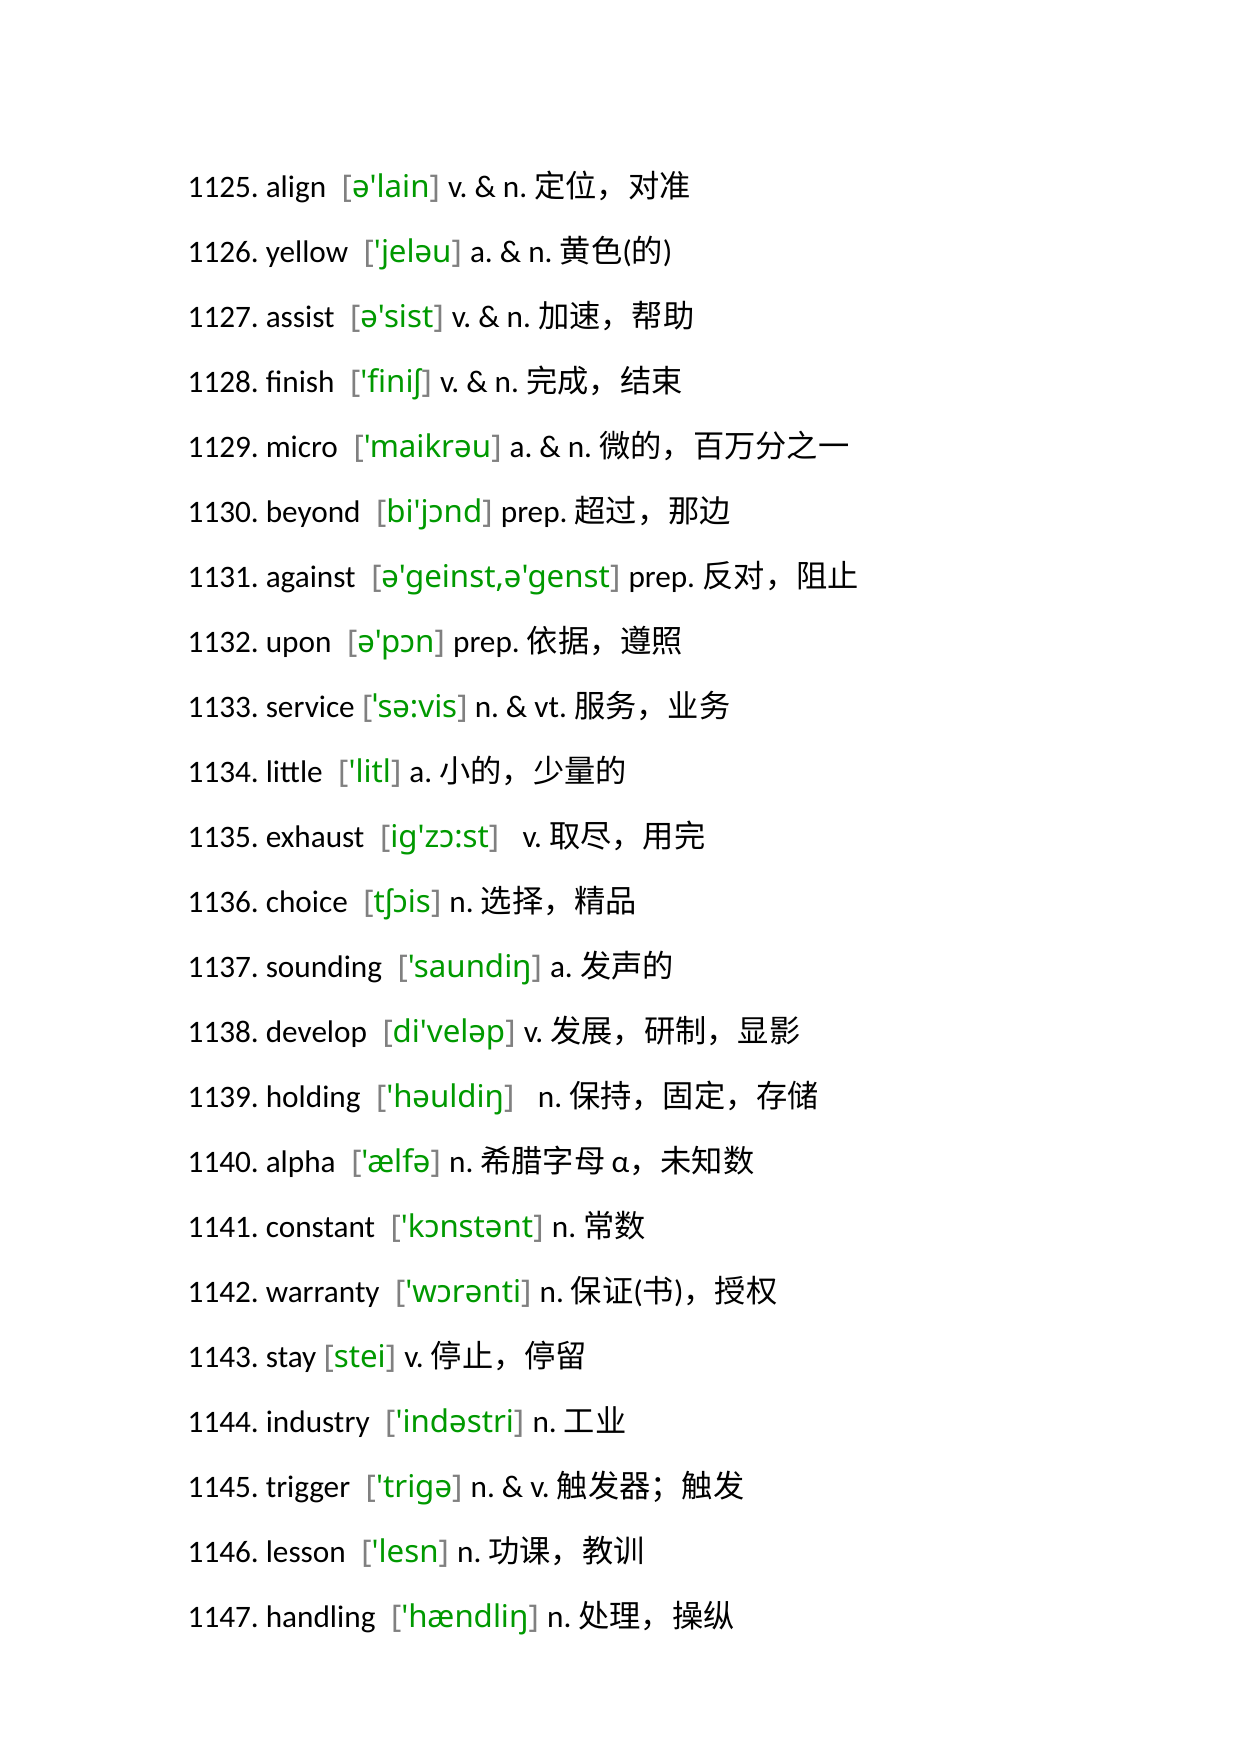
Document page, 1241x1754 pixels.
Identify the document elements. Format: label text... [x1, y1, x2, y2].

text 1129. micro ['maikrəu] a. & n. 微的，百万分之一 [187, 411, 1122, 476]
text 1139. holding ['həuldiŋ] n. 保持，固定，存储 [187, 1061, 1122, 1126]
text 1137. sounding ['saundiŋ] a. 发声的 [187, 931, 1122, 996]
text 1146. lesson ['lesn] n. 功课，教训 [187, 1516, 1122, 1581]
text 1130. beyond [bi'jɔnd] prep. 超过，那边 [187, 476, 1122, 541]
text 1136. choice [tʃɔis] n. 选择，精品 [187, 866, 1122, 931]
text 1142. warranty ['wɔrənti] n. 保证(书)，授权 [187, 1256, 1122, 1321]
text 1141. constant ['kɔnstənt] n. 常数 [187, 1191, 1122, 1256]
text 1132. upon [ə'pɔn] prep. 依据，遵照 [187, 606, 1122, 671]
text 1127. assist [ə'sist] v. & n. 加速，帮助 [187, 281, 1122, 346]
text 1135. exhaust [ig'zɔ:st] v. 取尽，用完 [187, 801, 1122, 866]
text 1128. finish ['finiʃ] v. & n. 完成，结束 [187, 346, 1122, 411]
text 1143. stay [stei] v. 停止，停留 [187, 1321, 1122, 1386]
text 1145. trigger ['trigə] n. & v. 触发器；触发 [187, 1451, 1122, 1516]
text 1133. service [ˈsə:vis] n. & vt. 服务，业务 [187, 671, 1122, 736]
text 1126. yellow ['jeləu] a. & n. 黄色(的) [187, 216, 1122, 281]
text 1138. develop [di'veləp] v. 发展，研制，显影 [187, 996, 1122, 1061]
text 1125. align [ə'lain] v. & n. 定位，对准 [187, 151, 1122, 216]
text 1131. against [ə'geinst,ə'genst] prep. 反对，阻止 [187, 541, 1122, 606]
text 1144. industry ['indəstri] n. 工业 [187, 1386, 1122, 1451]
text 1134. little ['litl] a. 小的，少量的 [187, 736, 1122, 801]
text 1147. handling ['hændliŋ] n. 处理，操纵 [187, 1581, 1122, 1646]
text 1140. alpha ['ælfə] n. 希腊字母α，未知数 [187, 1126, 1122, 1191]
